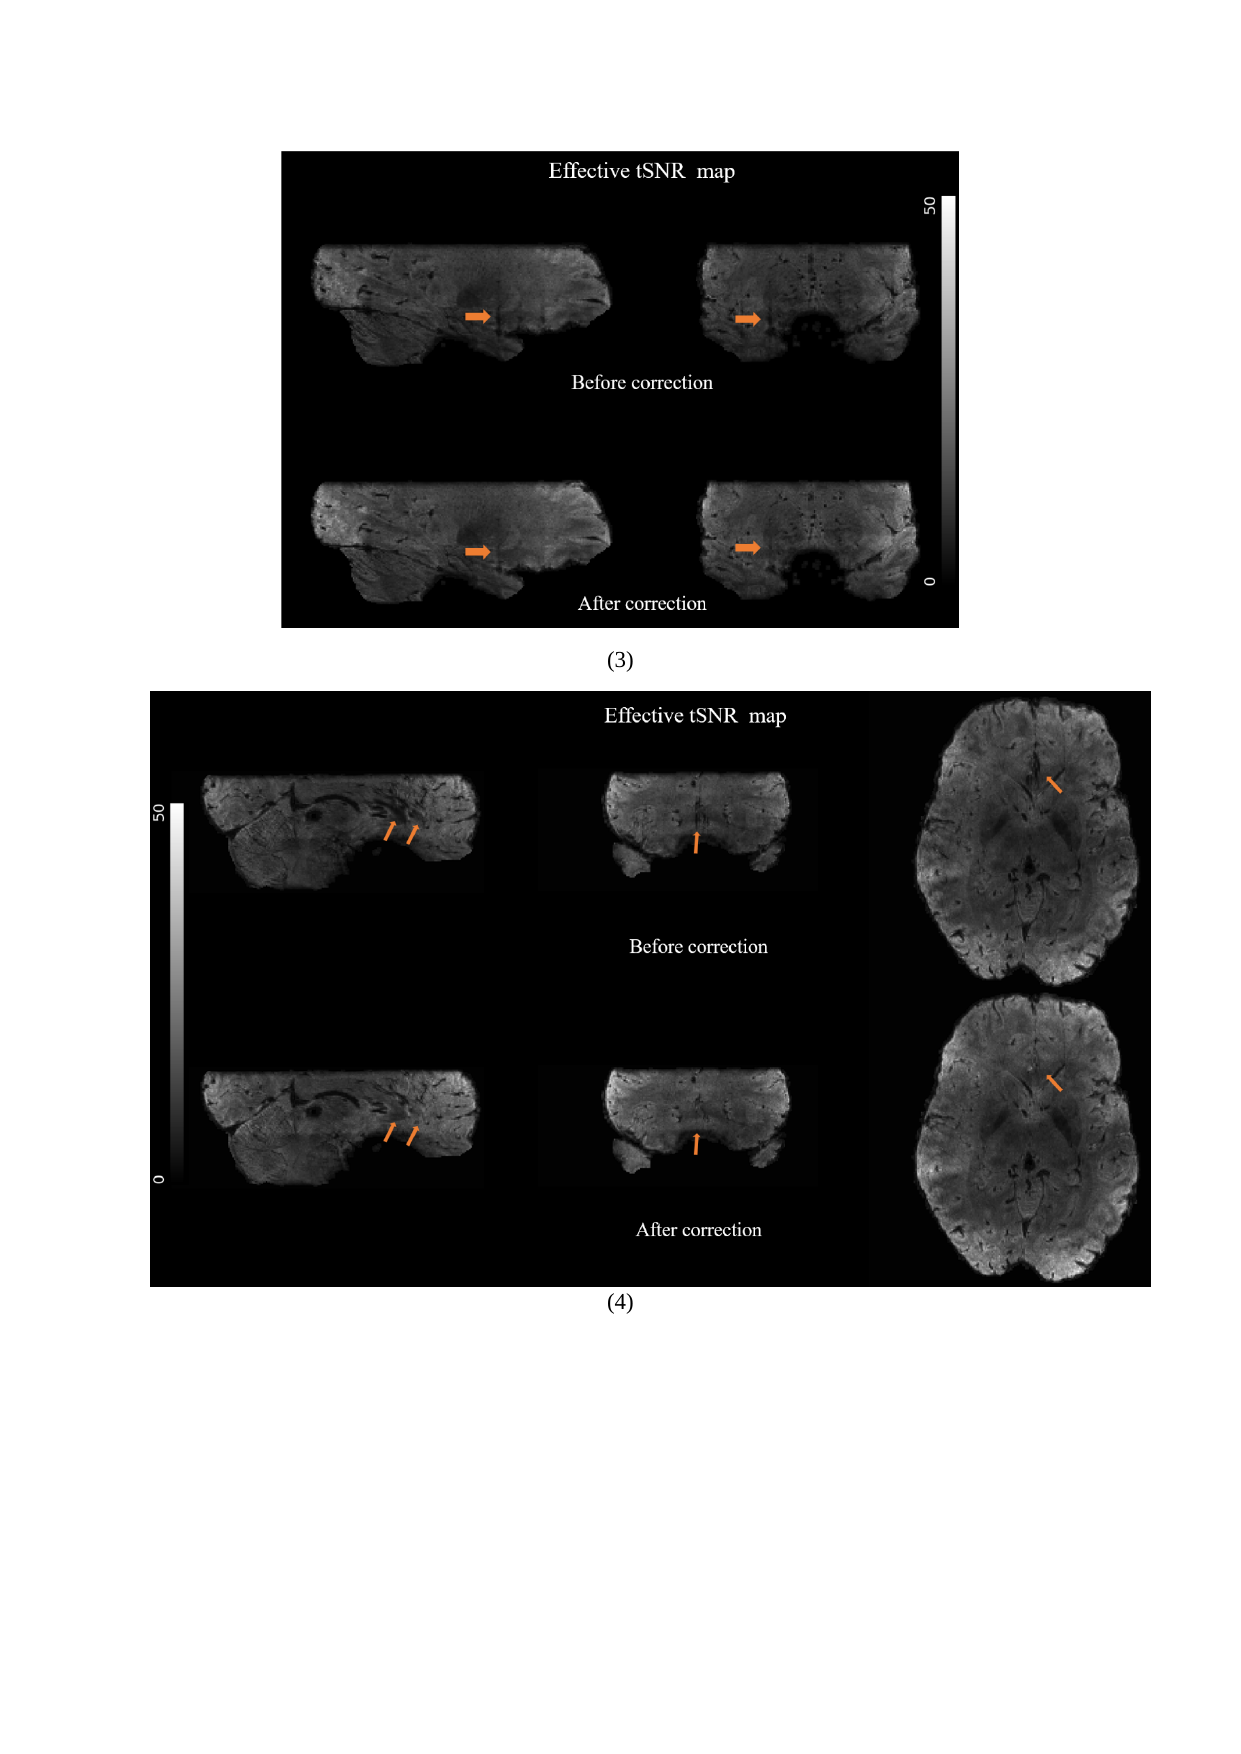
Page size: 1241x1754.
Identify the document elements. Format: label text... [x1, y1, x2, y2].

picture [150, 691, 1151, 1287]
text (4) [150, 1287, 1090, 1314]
text (3) [150, 646, 1090, 673]
picture [281, 150, 959, 628]
